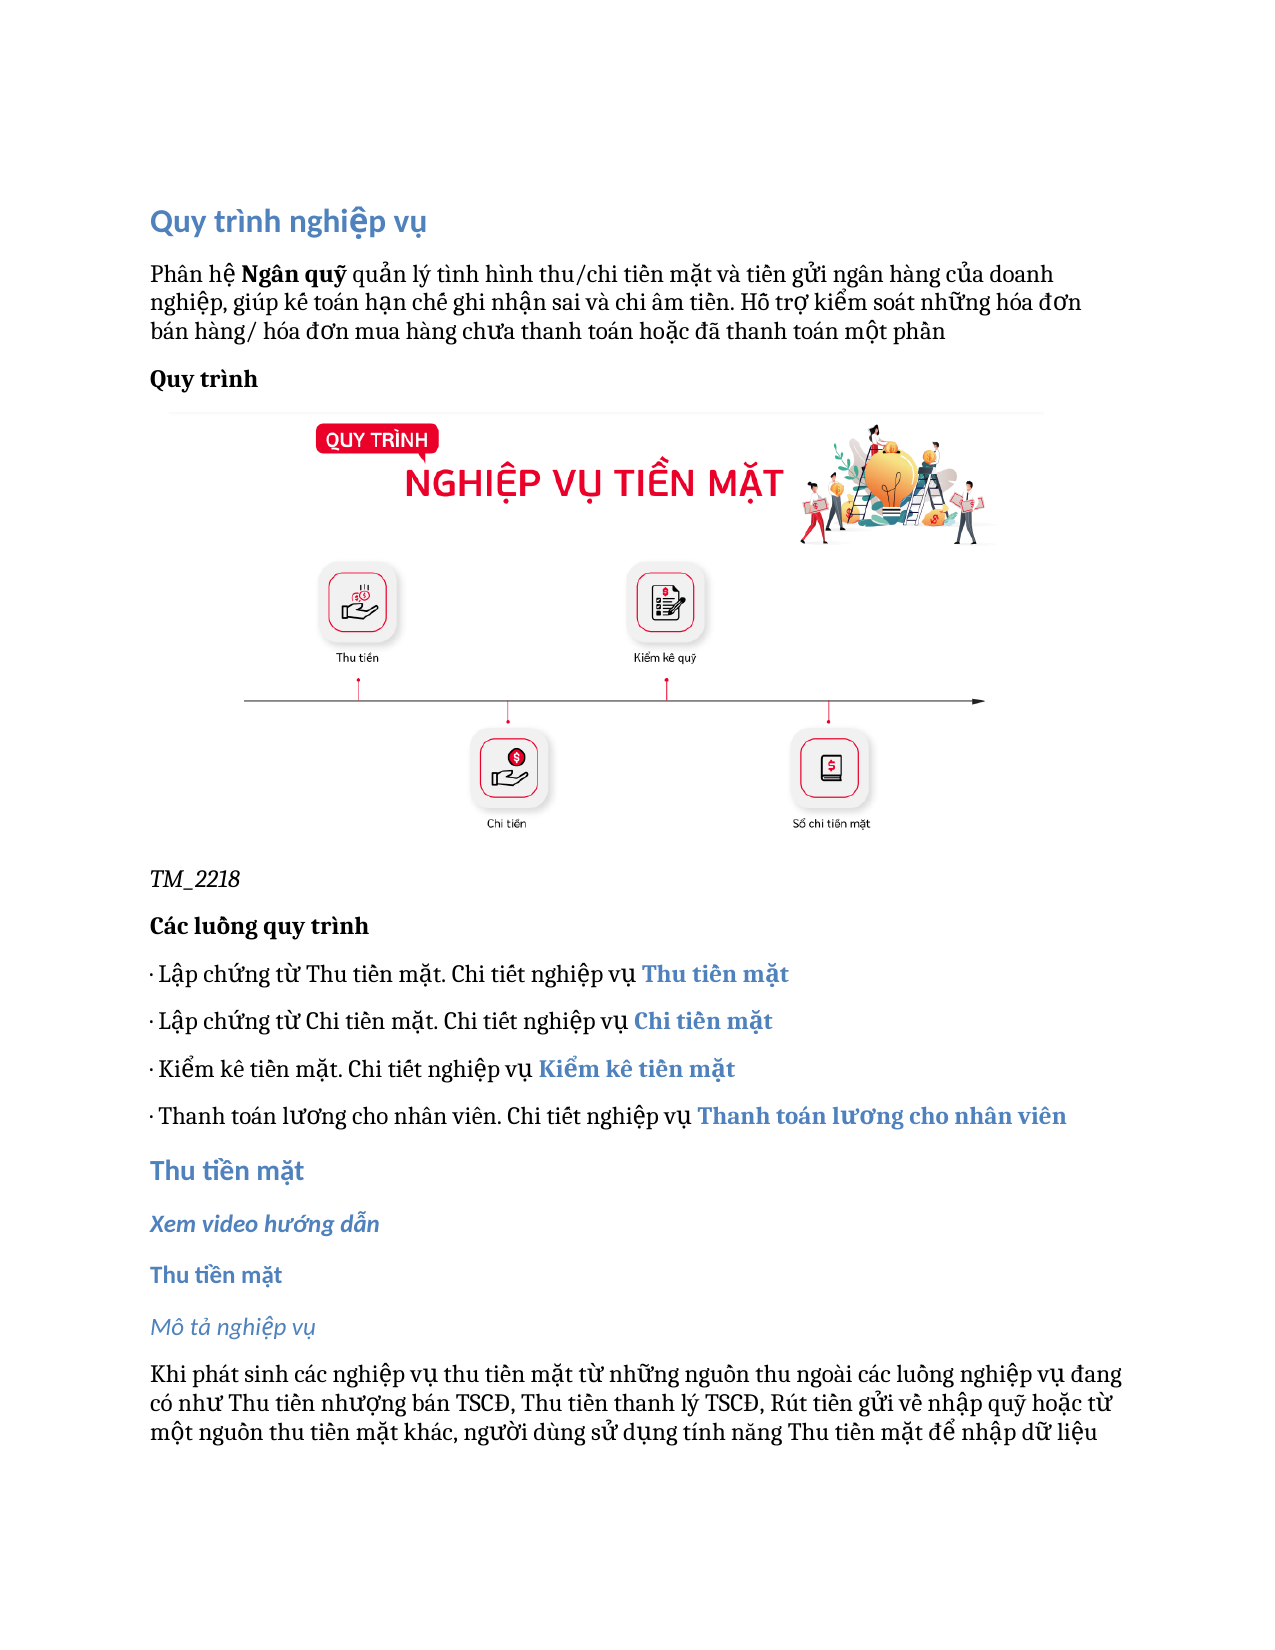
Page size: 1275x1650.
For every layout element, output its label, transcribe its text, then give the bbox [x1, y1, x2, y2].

text Quy trình [150, 364, 1125, 393]
text · Lập chứng từ Thu tiền mặt. Chi tiết nghiệp vụ Thu tiền mặt [150, 960, 1125, 988]
text · Lập chứng từ Chi tiền mặt. Chi tiết nghiệp vụ Chi tiền mặt [150, 1007, 1125, 1036]
text Các luồng quy trình [150, 912, 1125, 941]
subtitle Mô tả nghiệp vụ [150, 1311, 1125, 1342]
picture [168, 412, 1044, 844]
subtitle Xem video hướng dẫn [150, 1208, 1125, 1239]
text Phân hệ Ngân quỹ quản lý tình hình thu/chi tiền mặt và tiền gửi ngân hàng của doanh nghiệp, giúp kế toán hạn chế ghi nhận sai và chi âm tiền. Hỗ trợ kiểm soát những hóa đơn bán hàng/ hóa đơn mua hàng chưa thanh toán hoặc đã thanh toán một phần [150, 259, 1125, 346]
text Khi phát sinh các nghiệp vụ thu tiền mặt từ những nguồn thu ngoài các luồng nghiệp vụ đang có như Thu tiền nhượng bán TSCĐ, Thu tiền thanh lý TSCĐ, Rút tiền gửi về nhập quỹ hoặc từ một nguồn thu tiền mặt khác, người dùng sử dụng tính năng Thu tiền mặt để nhập dữ liệu [150, 1360, 1125, 1447]
text TM_2218 [150, 865, 1125, 893]
subtitle Quy trình nghiệp vụ [150, 200, 1125, 241]
subtitle Thu tiền mặt [150, 1152, 1125, 1187]
text · Thanh toán lương cho nhân viên. Chi tiết nghiệp vụ Thanh toán lương cho nhân viên [150, 1102, 1125, 1131]
text · Kiểm kê tiền mặt. Chi tiết nghiệp vụ Kiểm kê tiền mặt [150, 1055, 1125, 1083]
subtitle Thu tiền mặt [150, 1260, 1125, 1290]
